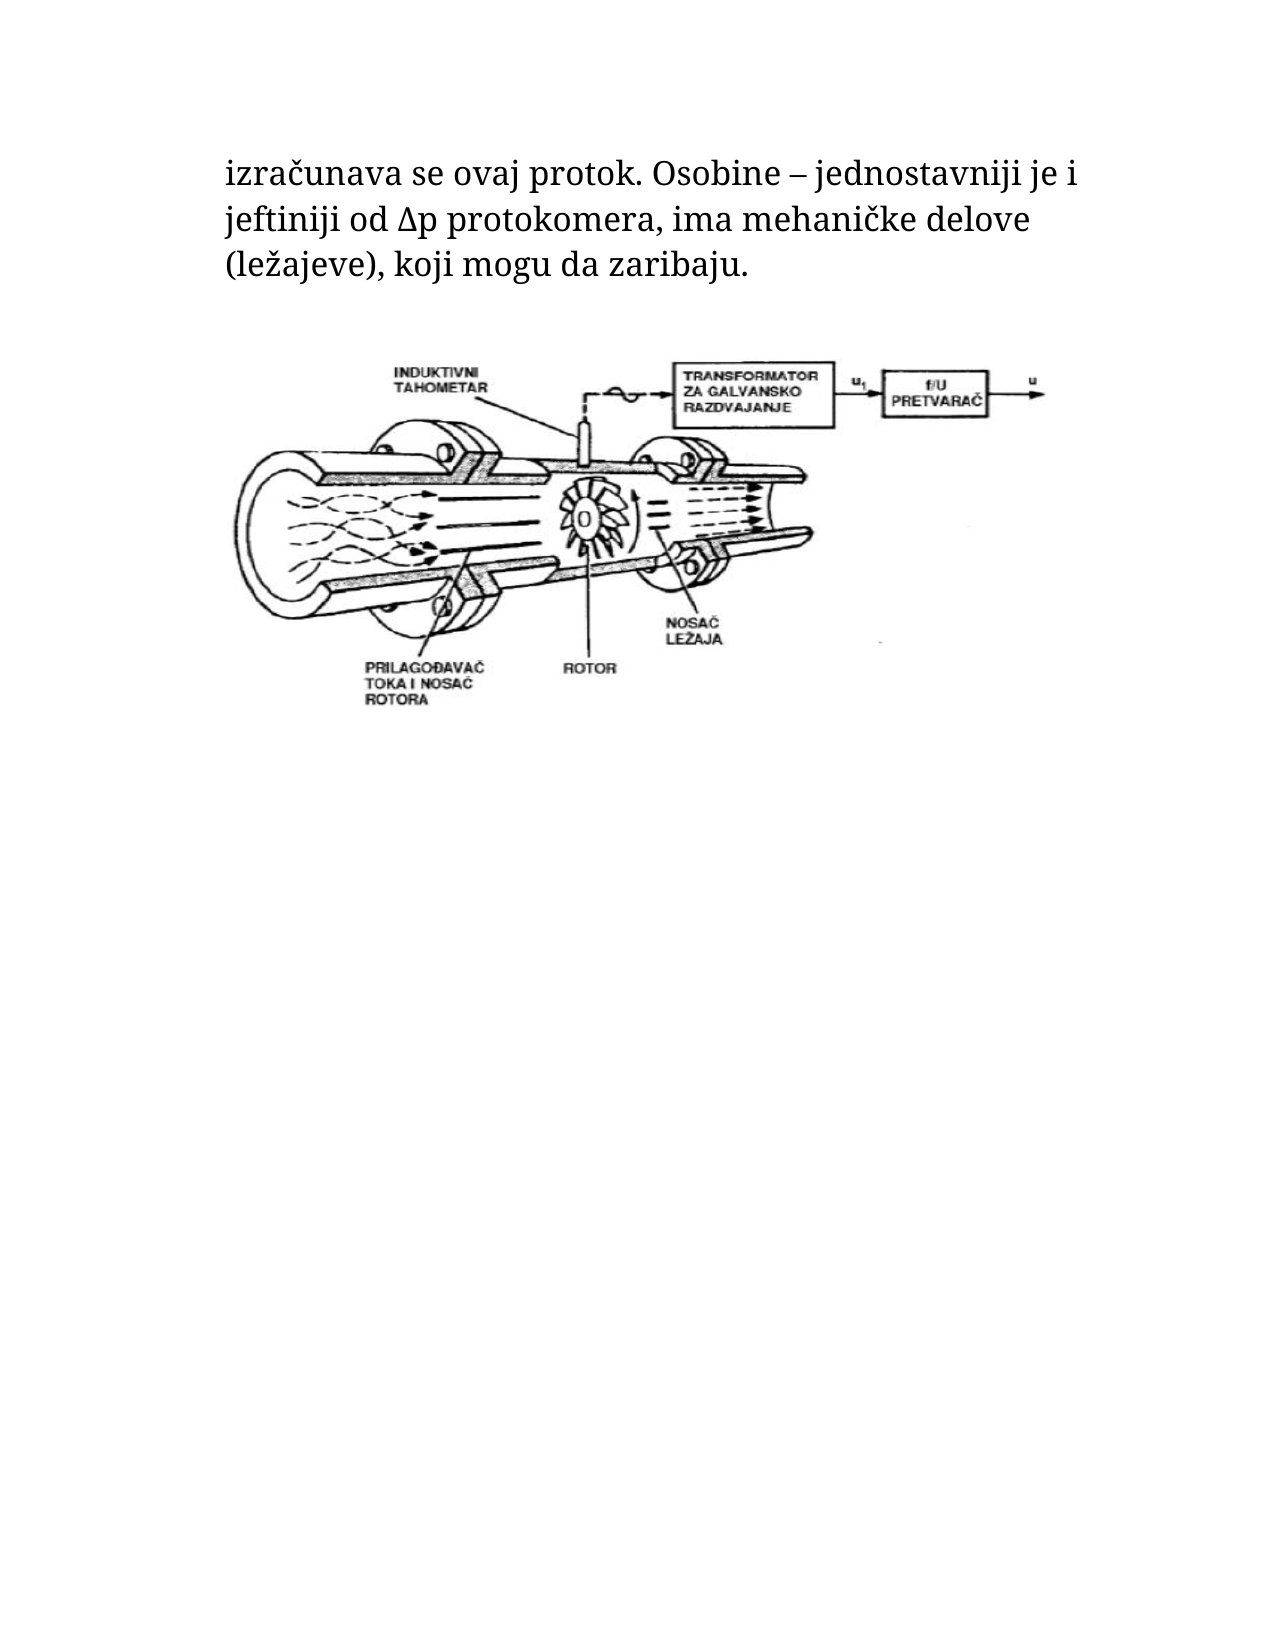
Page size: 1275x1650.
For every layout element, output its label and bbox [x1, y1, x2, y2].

picture [225, 286, 1060, 737]
list [225, 150, 1125, 286]
